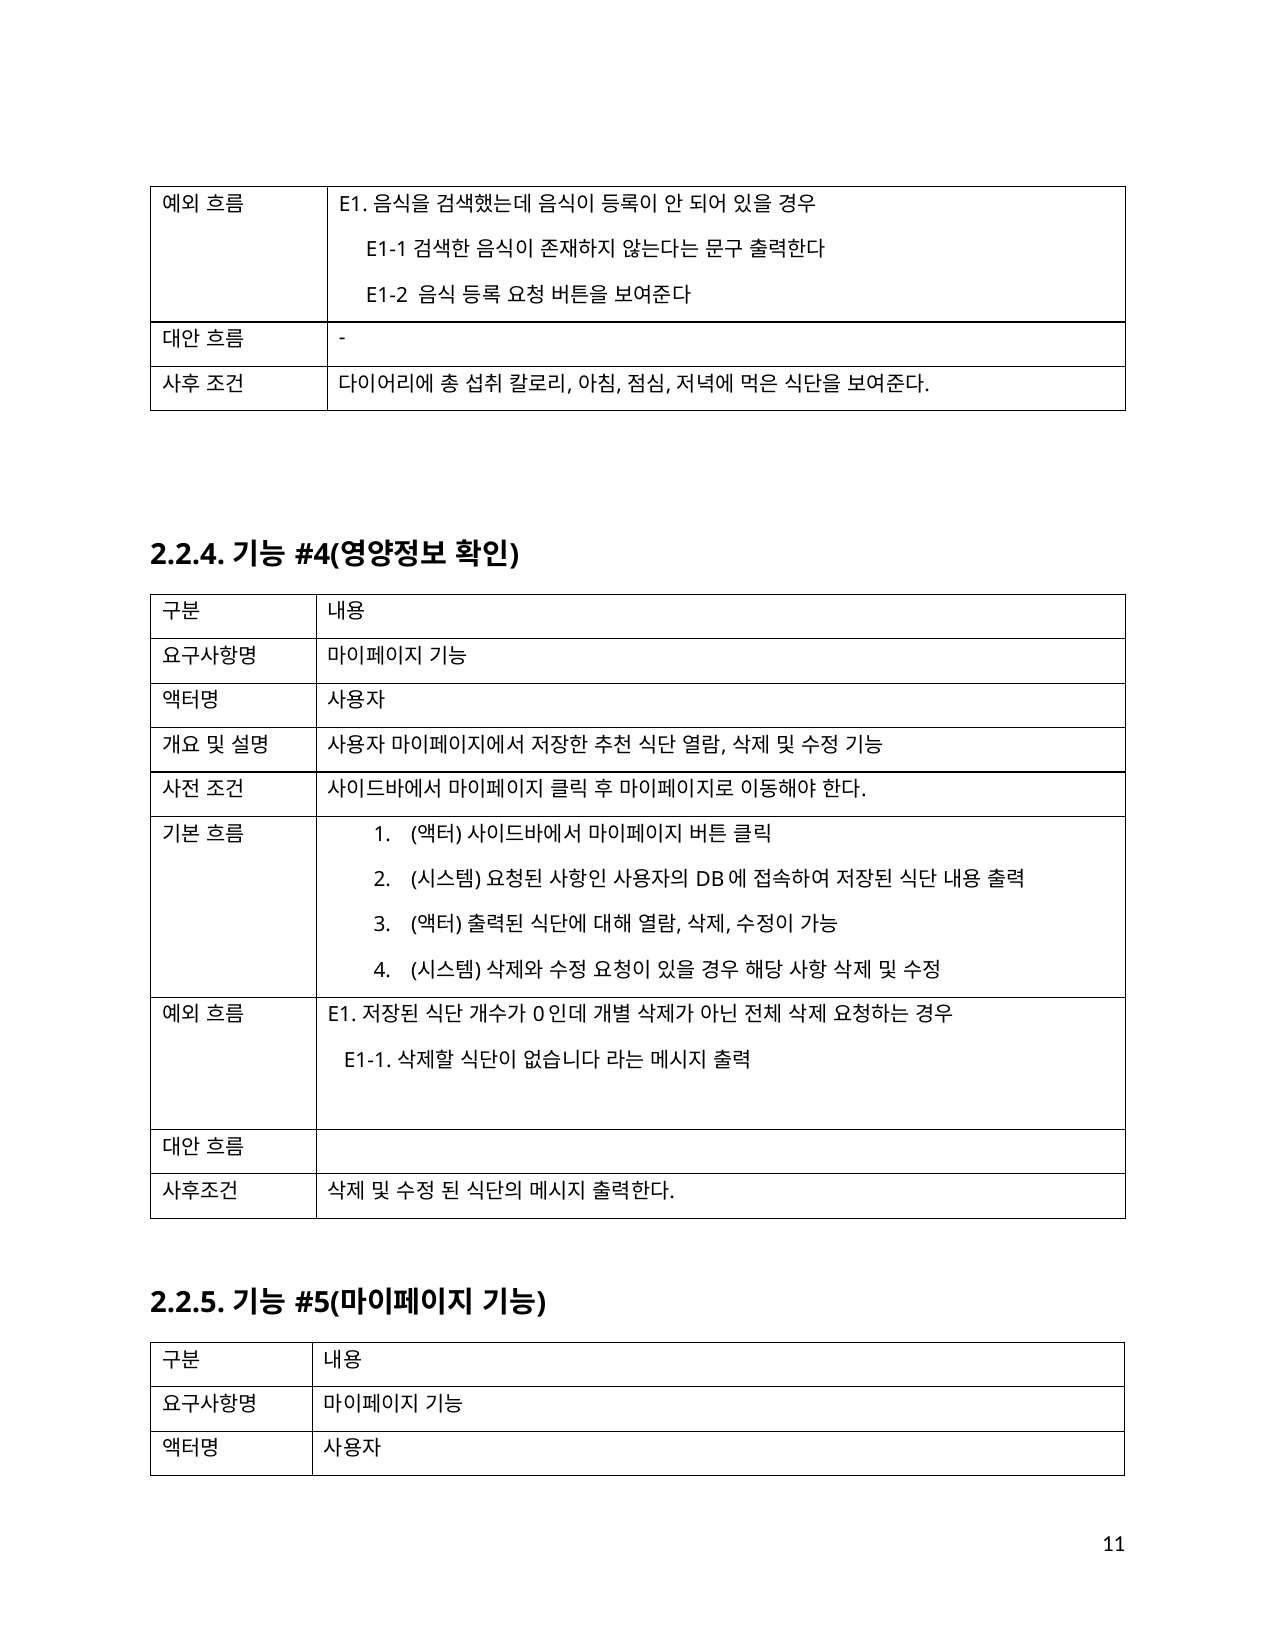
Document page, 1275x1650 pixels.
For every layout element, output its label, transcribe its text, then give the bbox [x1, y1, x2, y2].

table_cell 기본 흐름 [151, 817, 316, 997]
table_header 내용 [313, 1343, 1124, 1386]
table_cell 개요 및 설명 [151, 728, 316, 771]
table_cell 사용자 마이페이지에서 저장한 추천 식단 열람, 삭제 및 수정 기능 [317, 728, 1125, 771]
table_cell 삭제 및 수정 된 식단의 메시지 출력한다. [317, 1174, 1125, 1218]
table_cell 사이드바에서 마이페이지 클릭 후 마이페이지로 이동해야 한다. [317, 773, 1125, 816]
table_cell (액터) 사이드바에서 마이페이지 버튼 클릭 (시스템) 요청된 사항인 사용자의 DB에 접속하여 저장된 식단 내용 출력 (액터) 출력된 식단에 대해 열람, 삭제, 수정이 가능 (시스템) 삭제와 수정 요청이 있을 경우 해당 사항 삭제 및 수정 [317, 817, 1125, 997]
table_cell 사용자 [317, 684, 1125, 727]
table_cell 다이어리에 총 섭취 칼로리, 아침, 점심, 저녁에 먹은 식단을 보여준다. [328, 367, 1125, 410]
table_header 내용 [317, 595, 1125, 638]
table_cell 예외 흐름 [151, 998, 316, 1129]
table_cell 마이페이지 기능 [317, 639, 1125, 682]
table_cell 대안 흐름 [151, 1130, 316, 1173]
table_cell 사용자 [313, 1432, 1124, 1475]
table_header 구분 [151, 595, 316, 638]
table_cell 예외 흐름 [151, 187, 327, 321]
table_cell [317, 1130, 1125, 1173]
table_cell 액터명 [151, 684, 316, 727]
table_cell 요구사항명 [151, 639, 316, 682]
table_cell - [328, 323, 1125, 366]
table_cell 사후 조건 [151, 367, 327, 410]
table_cell 요구사항명 [151, 1387, 312, 1431]
table_cell 액터명 [151, 1432, 312, 1475]
table_cell 대안 흐름 [151, 323, 327, 366]
text 2.2.4. 기능 #4(영양정보 확인) [150, 530, 1125, 573]
table_cell E1. 저장된 식단 개수가 0인데 개별 삭제가 아닌 전체 삭제 요청하는 경우 E1-1. 삭제할 식단이 없습니다 라는 메시지 출력 [317, 998, 1125, 1129]
table_header 구분 [151, 1343, 312, 1386]
table_cell E1. 음식을 검색했는데 음식이 등록이 안 되어 있을 경우 E1-1 검색한 음식이 존재하지 않는다는 문구 출력한다 E1-2 음식 등록 요청 버튼을 보여준다 [328, 187, 1125, 321]
text 2.2.5. 기능 #5(마이페이지 기능) [150, 1278, 1125, 1321]
table_cell 사후조건 [151, 1174, 316, 1218]
table_cell 사전 조건 [151, 773, 316, 816]
table_cell 마이페이지 기능 [313, 1387, 1124, 1431]
